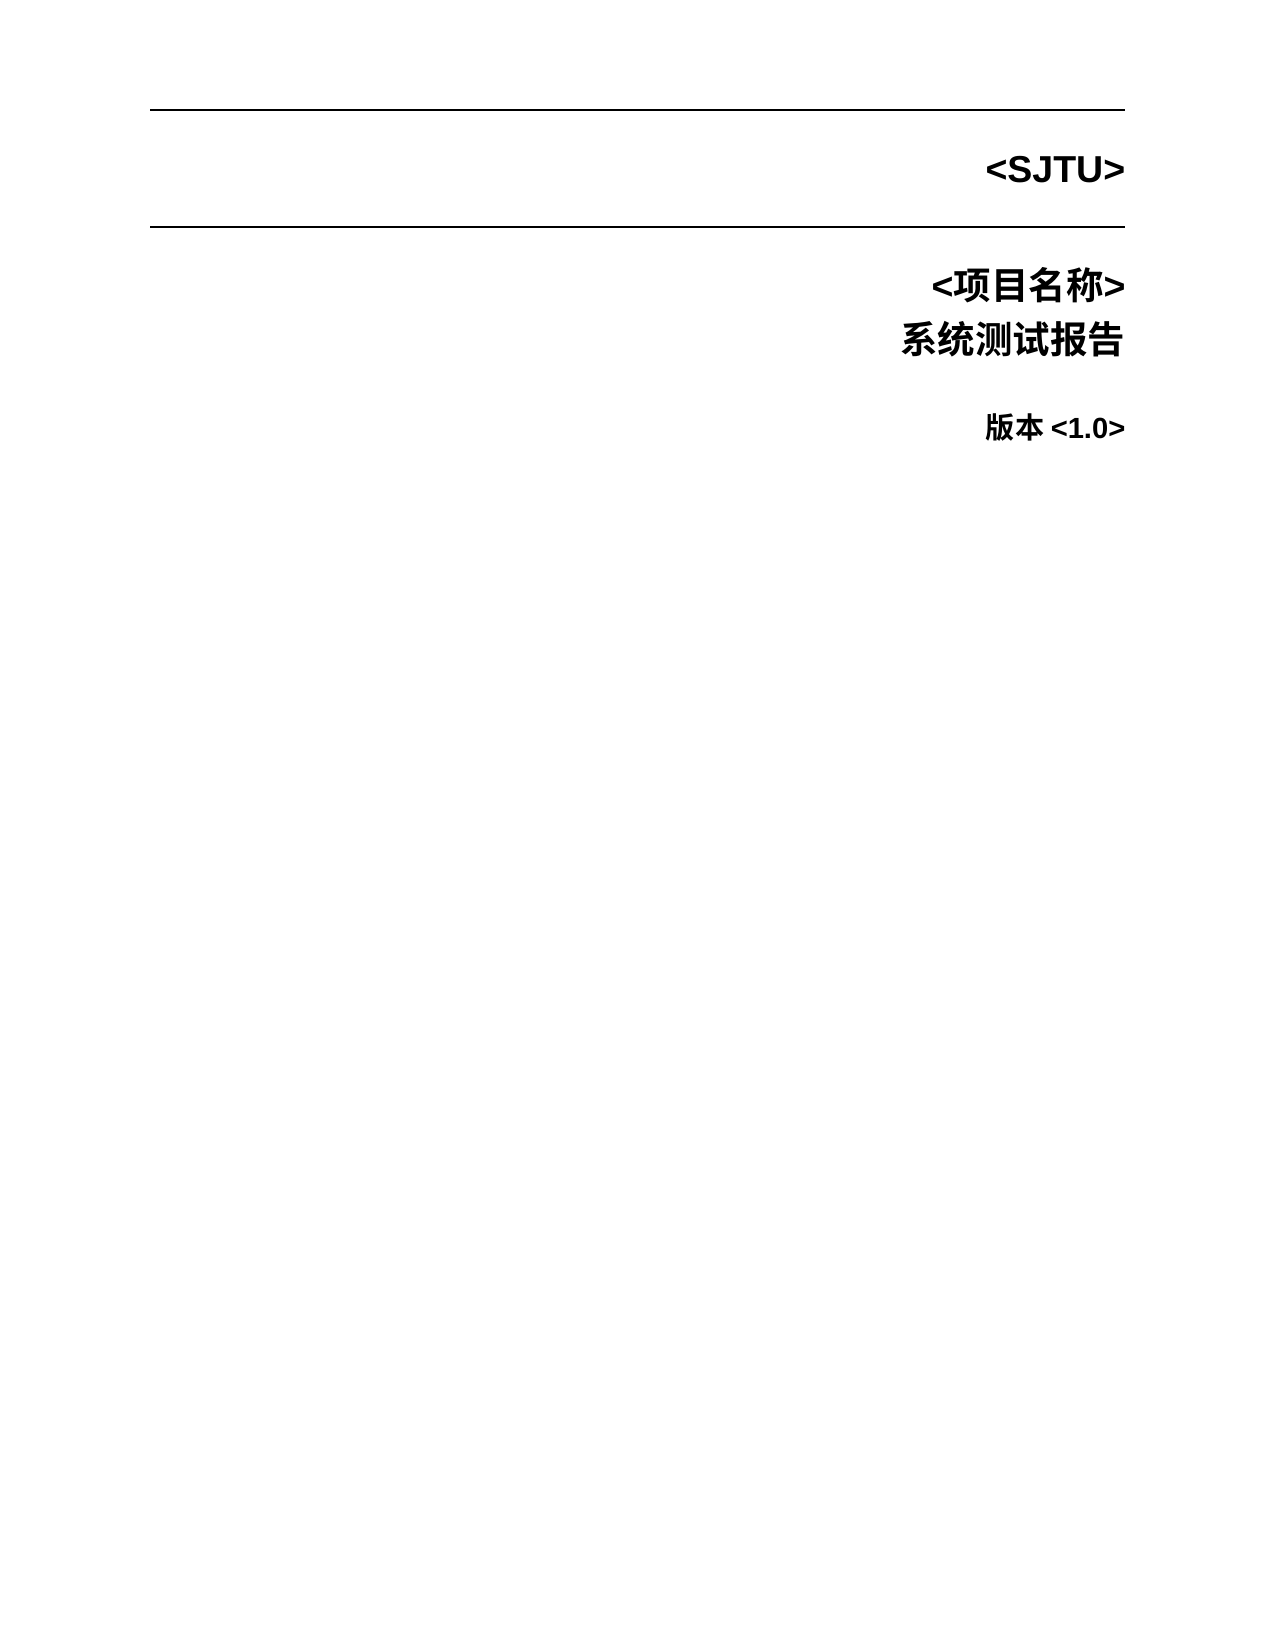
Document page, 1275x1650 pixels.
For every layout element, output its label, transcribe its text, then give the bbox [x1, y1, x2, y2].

title 系统测试报告 [150, 310, 1125, 364]
title <白云社区> [150, 256, 1125, 310]
title 版本 <1.0> [150, 404, 1125, 447]
